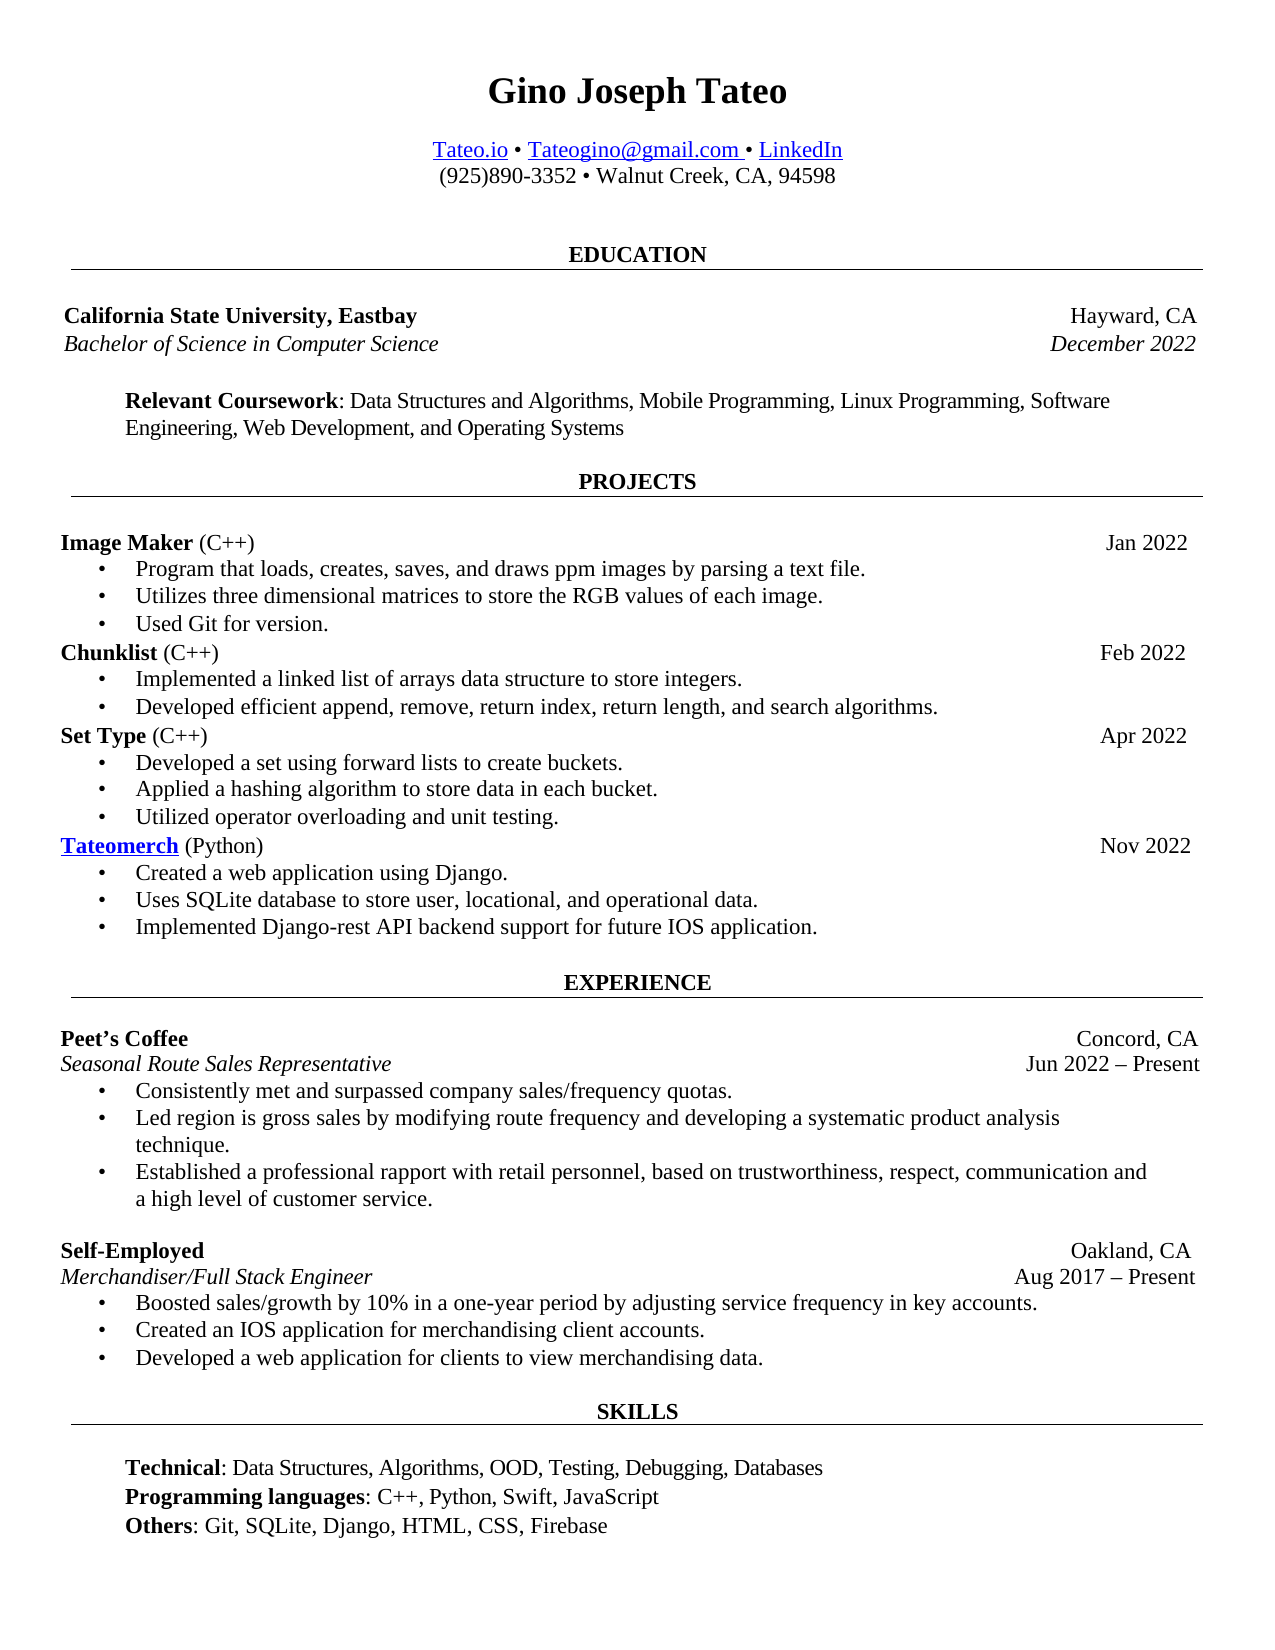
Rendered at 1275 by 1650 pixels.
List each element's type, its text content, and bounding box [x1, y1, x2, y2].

text Tateo.io • Tateogino@gmail.com • LinkedIn [50, 136, 1225, 162]
text Seasonal Route Sales Representative Jun 2022 – Present [60, 1051, 1225, 1077]
list Developed a web application for clients to view merchandising data. [98, 1343, 1152, 1370]
subtitle EXPERIENCE [382, 969, 893, 996]
list Used Git for version. [98, 609, 1192, 636]
text Peet’s Coffee Concord, CA [60, 1026, 1225, 1051]
text Merchandiser/Full Stack Engineer Aug 2017 – Present [60, 1263, 1225, 1289]
text Self-Employed Oakland, CA [60, 1239, 1225, 1263]
list Developed efficient append, remove, return index, return length, and search algorithms. [98, 693, 1192, 719]
list Others: Git, SQLite, Django, HTML, CSS, Firebase [125, 1512, 1201, 1538]
text Tateomerch (Python) Nov 2022 [60, 832, 1225, 859]
subtitle PROJECTS [382, 468, 893, 494]
subtitle EDUCATION [382, 241, 893, 267]
text Set Type (C++) Apr 2022 [60, 722, 1225, 748]
list Applied a hashing algorithm to store data in each bucket. [98, 775, 1192, 802]
text California State University, Eastbay Hayward, CA [63, 302, 1225, 328]
list Utilizes three dimensional matrices to store the RGB values of each image. [98, 582, 1192, 608]
text Bachelor of Science in Computer Science December 2022 [63, 330, 1225, 357]
list Created an IOS application for merchandising client accounts. [98, 1316, 1152, 1343]
list Consistently met and surpassed company sales/frequency quotas. [98, 1077, 1152, 1103]
list Boosted sales/growth by 10% in a one-year period by adjusting service frequency in key accounts. [98, 1289, 1152, 1316]
text Chunklist (C++) Feb 2022 [60, 639, 1225, 665]
list Program that loads, creates, saves, and draws ppm images by parsing a text file. [98, 555, 1225, 582]
text Gino Joseph Tateo [50, 69, 1225, 112]
list Implemented Django-rest API backend support for future IOS application. [98, 913, 1192, 939]
list Developed a set using forward lists to create buckets. [98, 748, 1225, 775]
list Led region is gross sales by modifying route frequency and developing a systematic product analysis technique. [98, 1104, 1152, 1157]
list Created a web application using Django. [98, 859, 1225, 886]
list Programming languages: C++, Python, Swift, JavaScript [125, 1483, 1201, 1509]
list Implemented a linked list of arrays data structure to store integers. [98, 665, 1192, 692]
text Image Maker (C++) Jan 2022 [60, 529, 1225, 555]
list Uses SQLite database to store user, locational, and operational data. [98, 886, 1192, 912]
subtitle SKILLS [382, 1398, 893, 1424]
list Established a professional rapport with retail personnel, based on trustworthiness, respect, communication and a high level of customer service. [98, 1158, 1152, 1212]
list Relevant Coursework: Data Structures and Algorithms, Mobile Programming, Linux Programming, Software Engineering, Web Development, and Operating Systems [125, 387, 1201, 441]
text (925)890-3352 • Walnut Creek, CA, 94598 [50, 162, 1225, 189]
list Utilized operator overloading and unit testing. [98, 803, 1192, 829]
list Technical: Data Structures, Algorithms, OOD, Testing, Debugging, Databases [125, 1454, 1201, 1481]
